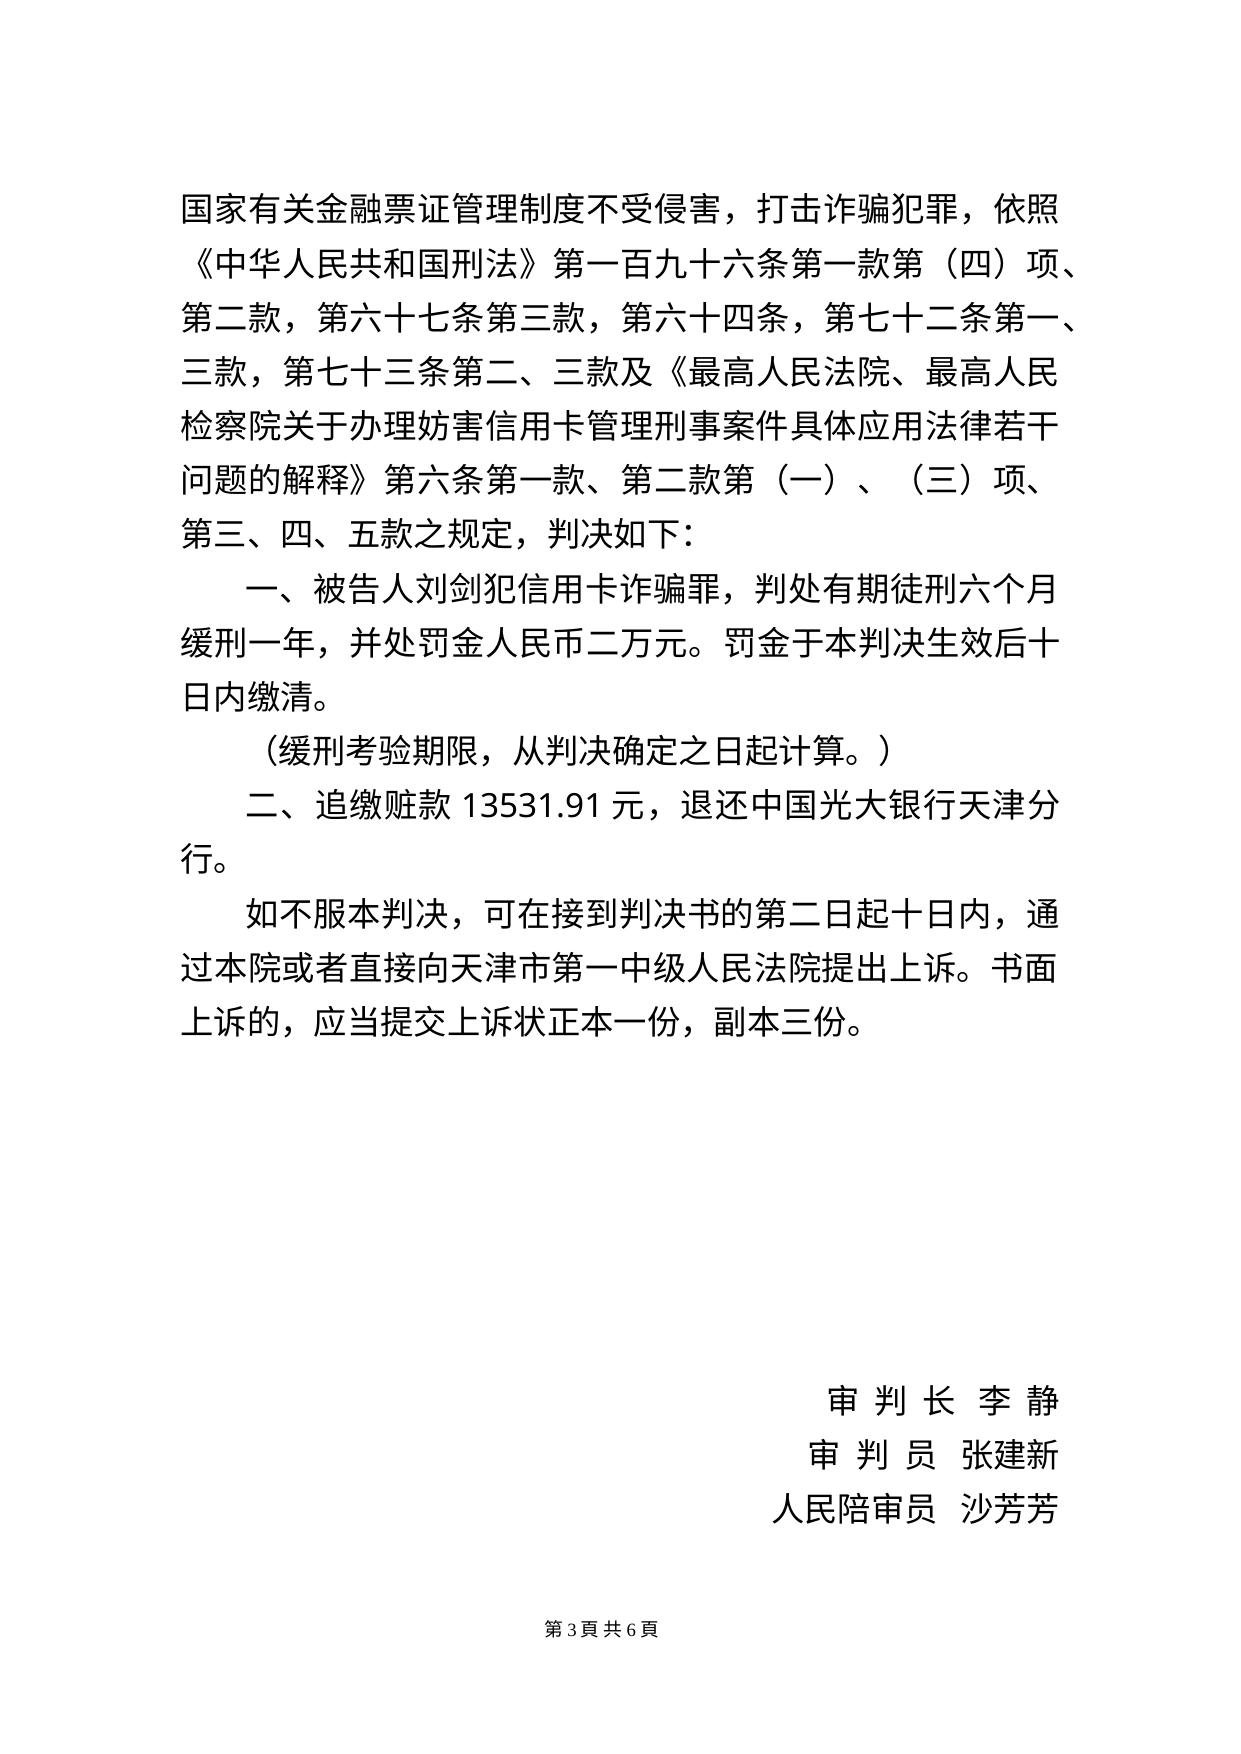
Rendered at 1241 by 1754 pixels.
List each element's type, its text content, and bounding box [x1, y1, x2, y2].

text 人民陪审员 沙芳芳 [180, 1478, 1060, 1533]
text 审 判 员 张建新 [180, 1424, 1060, 1478]
text （缓刑考验期限，从判决确定之日起计算。） [180, 720, 1062, 774]
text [180, 178, 1062, 558]
text 二、追缴赃款13531.91元，退还中国光大银行天津分行。 [180, 774, 1062, 883]
text 审 判 长 李 静 [180, 1370, 1060, 1424]
text 如不服本判决，可在接到判决书的第二日起十日内，通过本院或者直接向天津市第一中级人民法院提出上诉。书面上诉的，应当提交上诉状正本一份，副本三份。 [180, 883, 1060, 1045]
text 一、被告人刘剑犯信用卡诈骗罪，判处有期徒刑六个月缓刑一年，并处罚金人民币二万元。罚金于本判决生效后十日内缴清。 [180, 558, 1062, 720]
